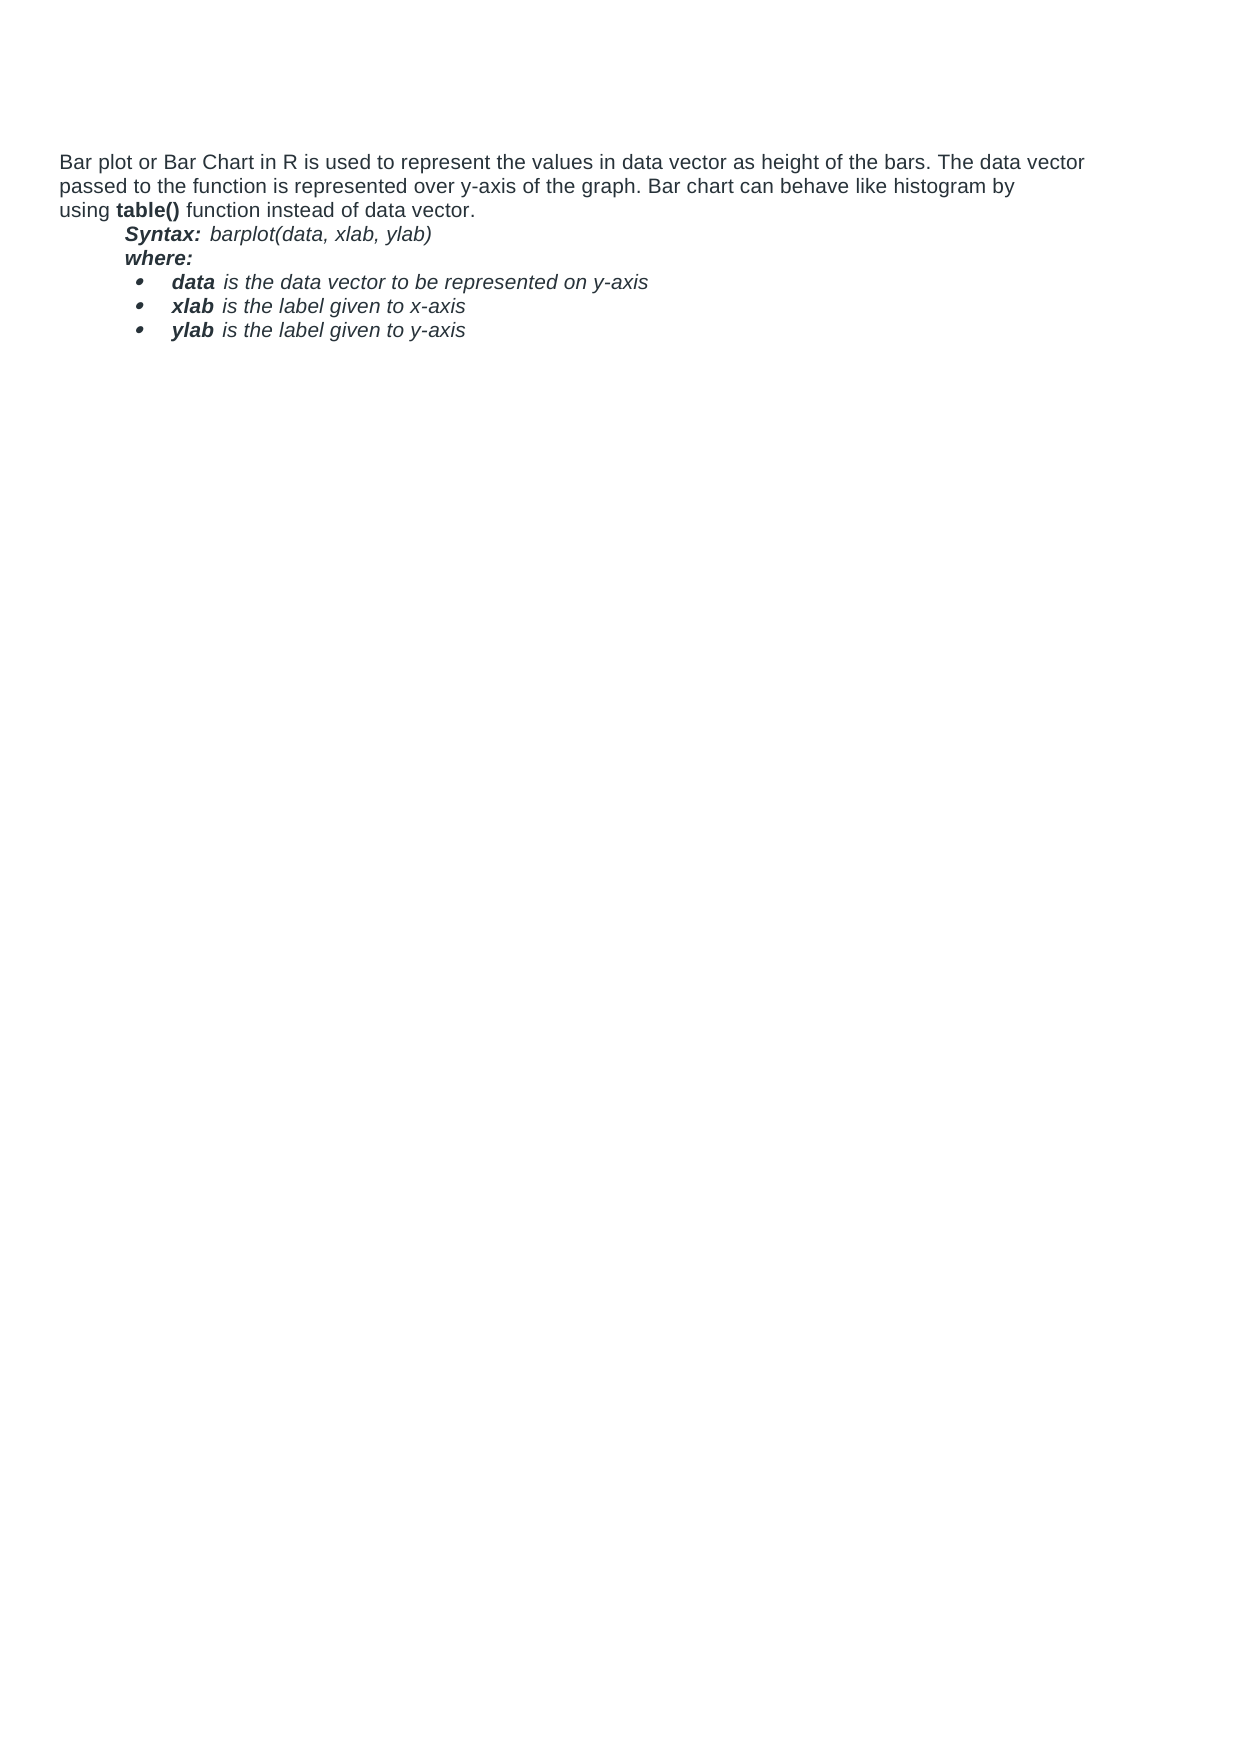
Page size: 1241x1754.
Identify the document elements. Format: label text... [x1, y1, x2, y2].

text Syntax: barplot(data, xlab, ylab) [59, 222, 1203, 246]
list ylab is the label given to y-axis [134, 318, 1203, 342]
list xlab is the label given to x-axis [134, 294, 1203, 318]
text Bar plot or Bar Chart in R is used to represent the values in data vector as height of the bars. The data vector passed to the function is represented over y-axis of the graph. Bar chart can behave like histogram by using table() function instead of data vector. [59, 150, 1203, 222]
list data is the data vector to be represented on y-axis [134, 270, 1203, 294]
text where: [59, 246, 1203, 270]
